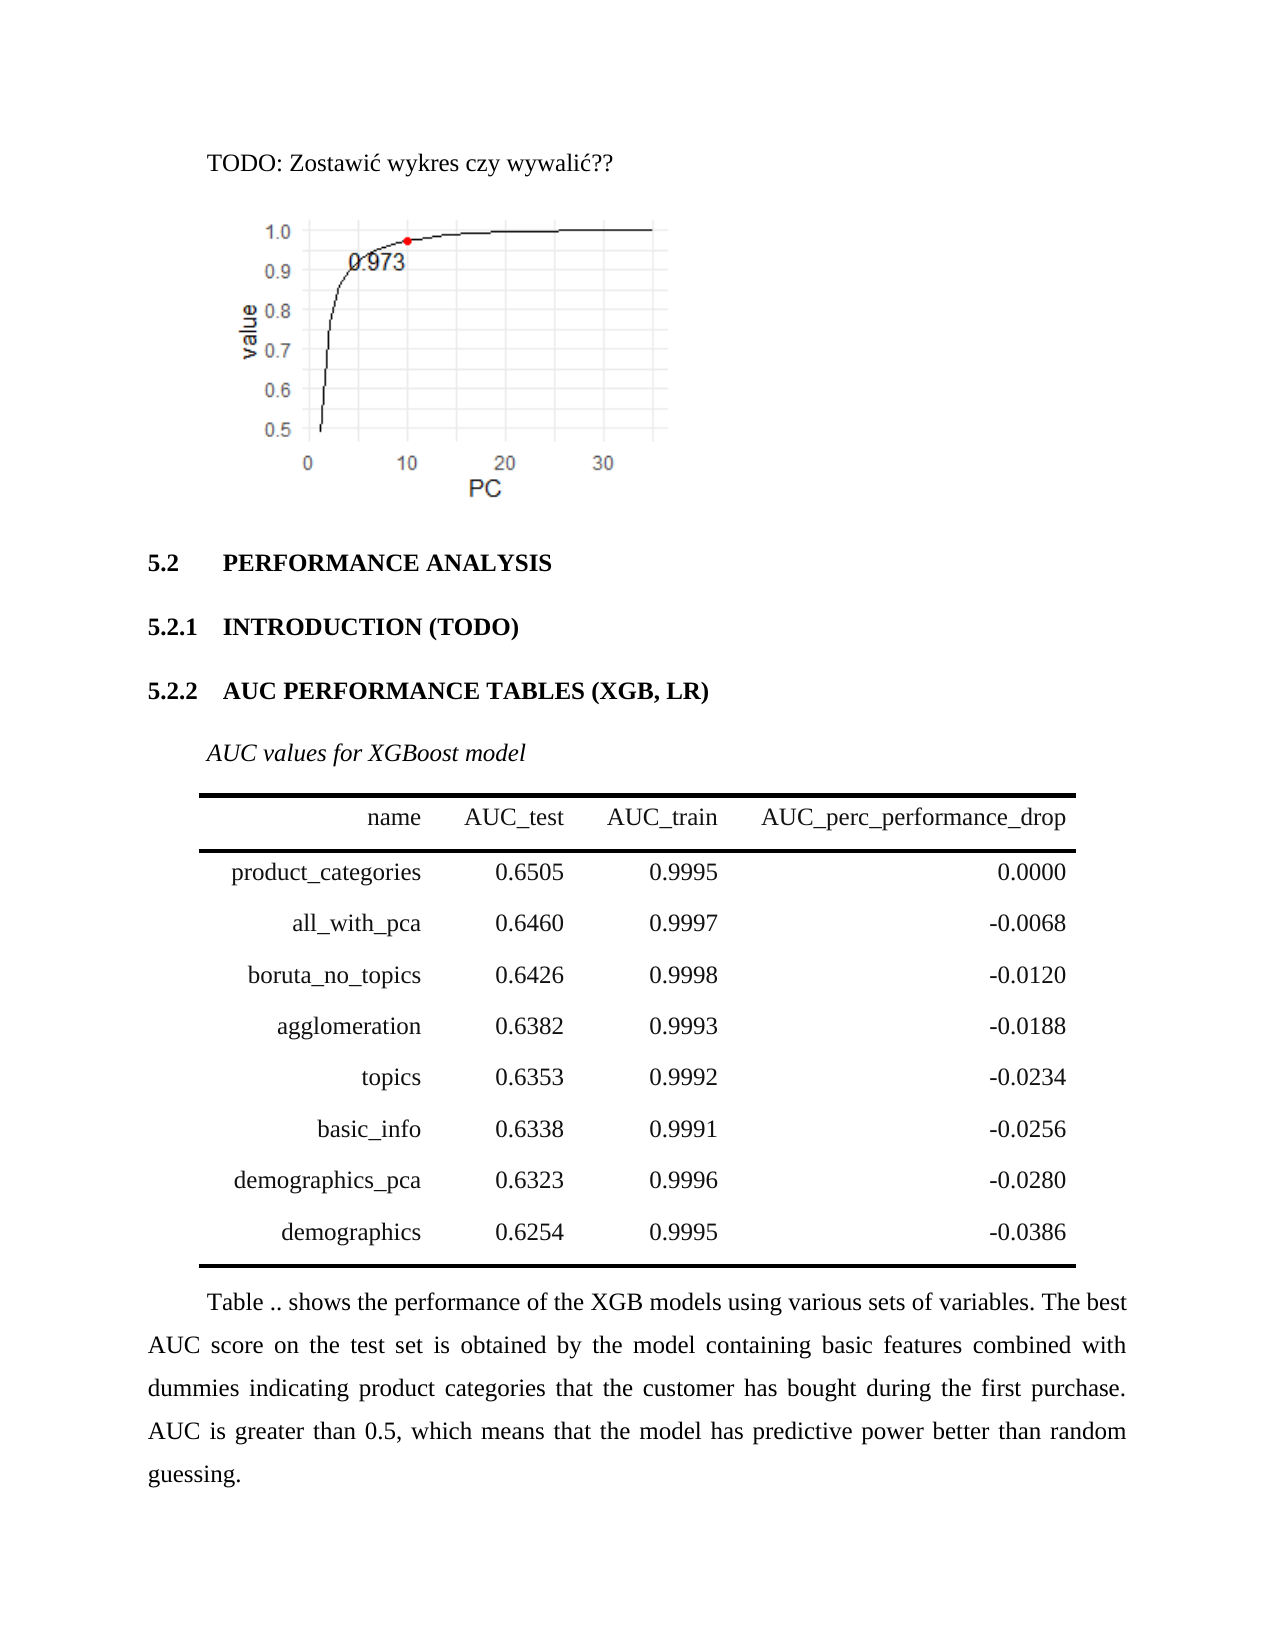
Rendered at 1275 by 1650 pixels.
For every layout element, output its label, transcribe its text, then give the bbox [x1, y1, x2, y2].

table_cell 0.6382 [431, 1007, 574, 1058]
text AUC values for XGBoost model [148, 738, 1127, 766]
table_cell 0.0000 [728, 853, 1076, 904]
table_cell 0.9991 [574, 1110, 728, 1161]
table_cell 0.6505 [431, 853, 574, 904]
table_cell -0.0188 [728, 1007, 1076, 1058]
table_cell 0.6338 [431, 1110, 574, 1161]
table_cell demographics_pca [199, 1161, 431, 1212]
table_cell 0.9997 [574, 904, 728, 956]
table_cell basic_info [199, 1110, 431, 1161]
table_cell -0.0234 [728, 1058, 1076, 1110]
table_cell 0.9995 [574, 853, 728, 904]
table_cell agglomeration [199, 1007, 431, 1058]
table_header AUC_perc_performance_drop [728, 798, 1076, 849]
table_cell 0.9996 [574, 1161, 728, 1212]
subtitle 5.2 Performance analysis [148, 548, 1127, 577]
table_cell all_with_pca [199, 904, 431, 956]
table_cell 0.9998 [574, 956, 728, 1007]
table_cell 0.9993 [574, 1007, 728, 1058]
picture [225, 209, 681, 513]
table_cell demographics [199, 1213, 431, 1264]
table_cell -0.0280 [728, 1161, 1076, 1212]
table_cell -0.0120 [728, 956, 1076, 1007]
table_header AUC_test [431, 798, 574, 849]
table_cell -0.0386 [728, 1213, 1076, 1264]
table_cell 0.6426 [431, 956, 574, 1007]
table_cell 0.9992 [574, 1058, 728, 1110]
table_header AUC_train [574, 798, 728, 849]
table_cell 0.6353 [431, 1058, 574, 1110]
text Table .. shows the performance of the XGB models using various sets of variables. The best AUC score on the test set is obtained by the model containing basic features combined with dummies indicating product categories that the customer has bought during the first purchase. AUC is greater than 0.5, which means that the model has predictive power better than random guessing. [148, 1287, 1127, 1488]
table_cell -0.0068 [728, 904, 1076, 956]
text TODO: Zostawić wykres czy wywalić?? [148, 148, 1127, 176]
table_cell 0.6254 [431, 1213, 574, 1264]
subtitle 5.2.2 AUC performance tables (XGB, LR) [148, 676, 1127, 704]
table_cell 0.6460 [431, 904, 574, 956]
subtitle 5.2.1 Introduction (TODO) [148, 612, 1127, 641]
table_cell 0.6323 [431, 1161, 574, 1212]
table_cell boruta_no_topics [199, 956, 431, 1007]
table_cell -0.0256 [728, 1110, 1076, 1161]
table_cell product_categories [199, 853, 431, 904]
table_cell topics [199, 1058, 431, 1110]
table_cell 0.9995 [574, 1213, 728, 1264]
table_header name [199, 798, 431, 849]
